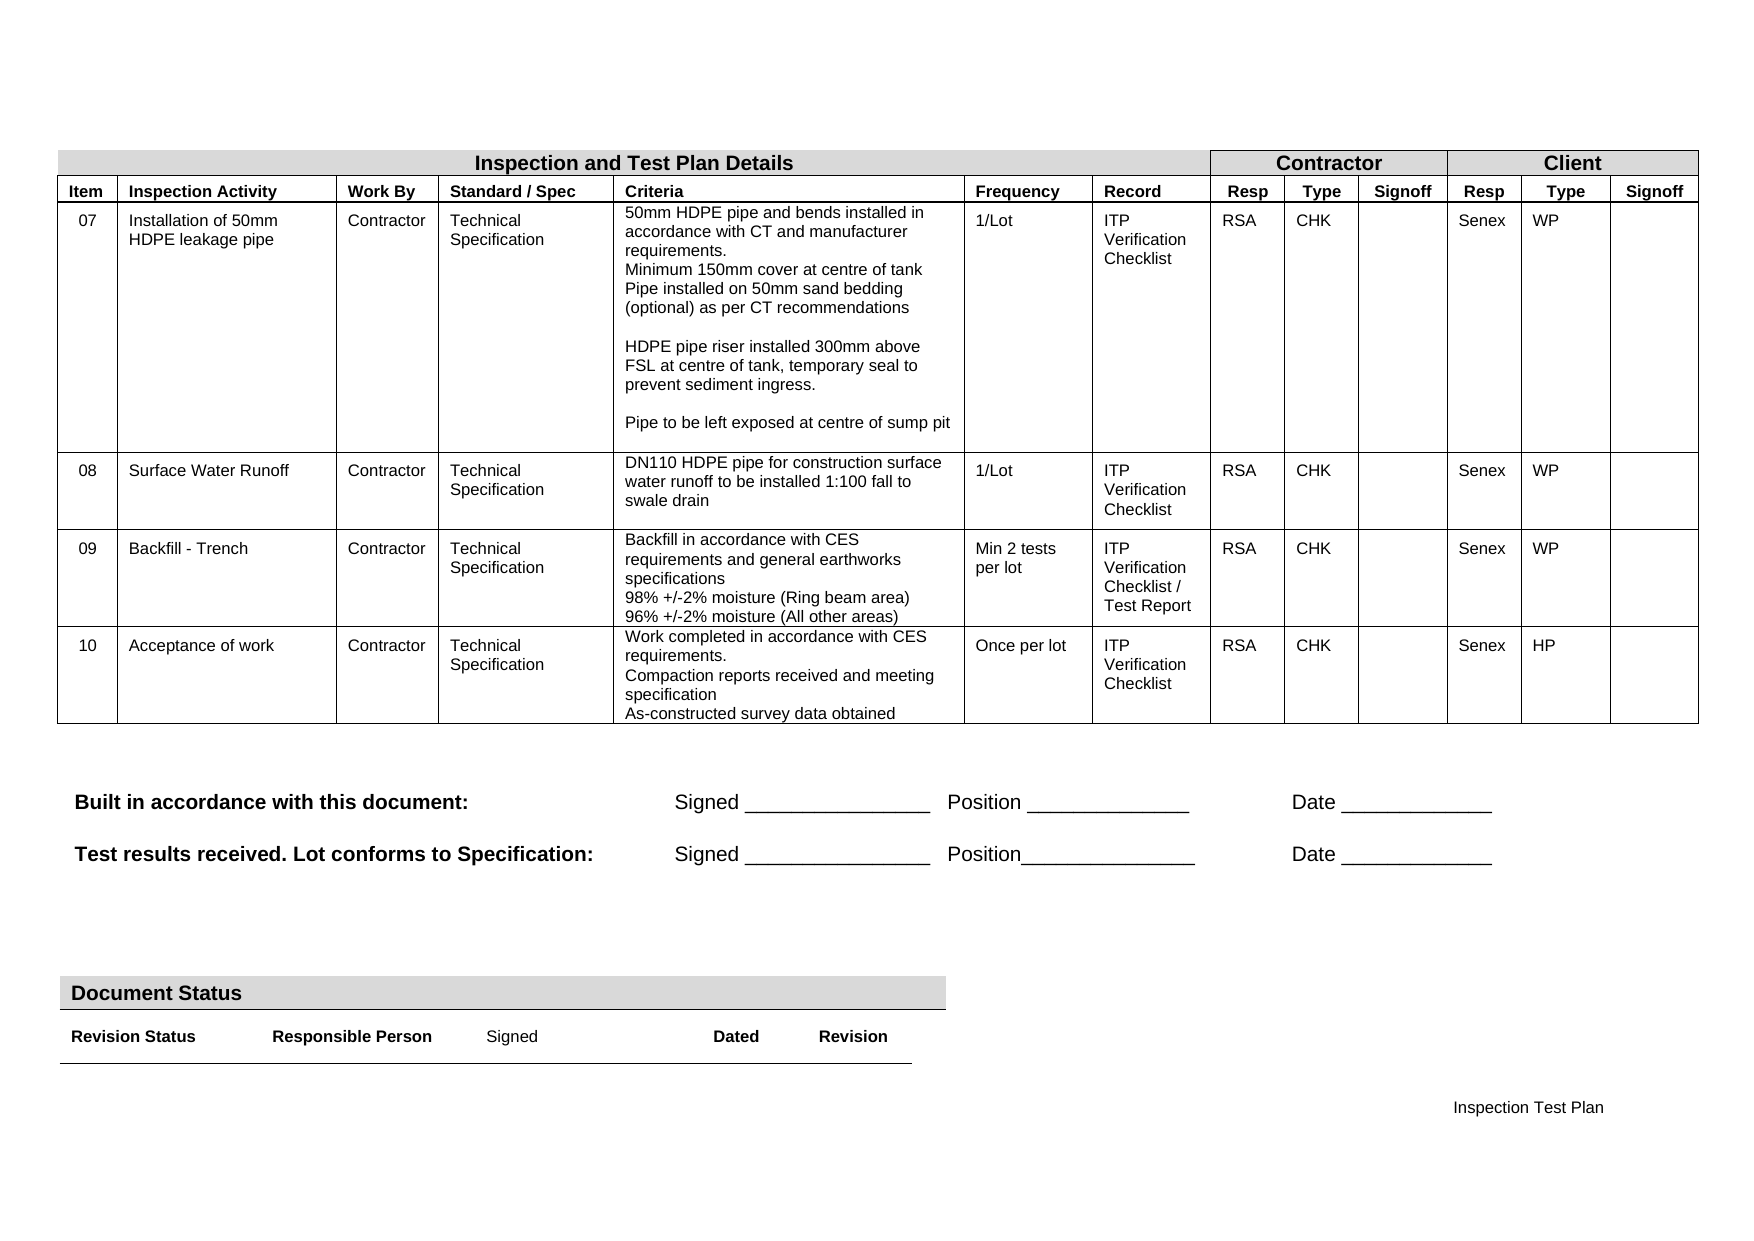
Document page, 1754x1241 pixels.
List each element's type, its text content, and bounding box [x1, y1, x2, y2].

table_cell Signed [475, 1010, 678, 1063]
table_cell Backfill - Trench [118, 530, 336, 626]
table_cell Signoff [1359, 176, 1447, 201]
table_cell 50mm HDPE pipe and bends installed in accordance with CT and manufacturer requirements. Minimum 150mm cover at centre of tank Pipe installed on 50mm sand bedding (optional) as per CT recommendations HDPE pipe riser installed 300mm above FSL at centre of tank, temporary seal to prevent sediment ingress. Pipe to be left exposed at centre of sump pit [614, 203, 964, 452]
table_cell CHK [1285, 453, 1358, 529]
table_cell Technical Specification [439, 627, 613, 723]
table_cell HP [1522, 627, 1610, 723]
table_header Contractor [1211, 151, 1447, 175]
table_header Inspection and Test Plan Details [58, 150, 1210, 175]
table_cell Surface Water Runoff [118, 453, 336, 529]
table_cell Inspection Activity [118, 176, 336, 201]
table_cell 1/Lot [965, 453, 1092, 529]
table_cell Signoff [1611, 176, 1698, 201]
table_cell Senex [1448, 627, 1521, 723]
table_cell Resp [1211, 176, 1284, 201]
table_cell Senex [1448, 453, 1521, 529]
table_cell WP [1522, 530, 1610, 626]
table_cell Revision [794, 1010, 912, 1063]
table_cell Revision Status [60, 1010, 261, 1063]
table_cell Dated [679, 1010, 794, 1063]
table_cell ITP Verification Checklist [1093, 627, 1210, 723]
table_cell 10 [58, 627, 117, 723]
table_cell WP [1522, 203, 1610, 452]
table_cell Senex [1448, 203, 1521, 452]
table_cell 08 [58, 453, 117, 529]
table_cell Acceptance of work [118, 627, 336, 723]
table_cell Standard / Spec [439, 176, 613, 201]
table_cell Contractor [337, 203, 438, 452]
table_cell Type [1285, 176, 1358, 201]
table_cell CHK [1285, 627, 1358, 723]
table_cell Min 2 tests per lot [965, 530, 1092, 626]
table_cell Senex [1448, 530, 1521, 626]
table_cell Technical Specification [439, 453, 613, 529]
table_cell Technical Specification [439, 203, 613, 452]
table_cell [1611, 453, 1698, 529]
table_cell Contractor [337, 453, 438, 529]
table_cell Backfill in accordance with CES requirements and general earthworks specifications 98% +/-2% moisture (Ring beam area) 96% +/-2% moisture (All other areas) [614, 530, 964, 626]
table_cell 09 [58, 530, 117, 626]
table_cell CHK [1285, 530, 1358, 626]
table_cell WP [1522, 453, 1610, 529]
table_cell Contractor [337, 627, 438, 723]
table_cell Technical Specification [439, 530, 613, 626]
table_cell [1359, 453, 1447, 529]
table_cell Criteria [614, 176, 964, 201]
table_cell ITP Verification Checklist [1093, 203, 1210, 452]
table_cell CHK [1285, 203, 1358, 452]
table_cell 1/Lot [965, 203, 1092, 452]
table_cell [1611, 530, 1698, 626]
table_cell RSA [1211, 627, 1284, 723]
table_header Document Status [60, 976, 946, 1009]
table_cell [1359, 203, 1447, 452]
table_cell 07 [58, 203, 117, 452]
table_cell Work By [337, 176, 438, 201]
table_cell Item [58, 176, 117, 201]
table_cell [1611, 627, 1698, 723]
table_cell Frequency [965, 176, 1092, 201]
table_cell Resp [1448, 176, 1521, 201]
table_cell DN110 HDPE pipe for construction surface water runoff to be installed 1:100 fall to swale drain [614, 453, 964, 529]
table_cell RSA [1211, 203, 1284, 452]
table_header Client [1448, 151, 1698, 175]
table_cell Responsible Person [261, 1010, 475, 1063]
table_cell Installation of 50mm HDPE leakage pipe [118, 203, 336, 452]
table_cell [1359, 530, 1447, 626]
table_cell Work completed in accordance with CES requirements. Compaction reports received and meeting specification As-constructed survey data obtained [614, 627, 964, 723]
table_cell ITP Verification Checklist / Test Report [1093, 530, 1210, 626]
table_cell RSA [1211, 530, 1284, 626]
table_cell RSA [1211, 453, 1284, 529]
table_cell Once per lot [965, 627, 1092, 723]
table_cell ITP Verification Checklist [1093, 453, 1210, 529]
table_cell [1359, 627, 1447, 723]
table_cell Contractor [337, 530, 438, 626]
table_cell Record [1093, 176, 1210, 201]
table_cell [1611, 203, 1698, 452]
table_cell Type [1522, 176, 1610, 201]
